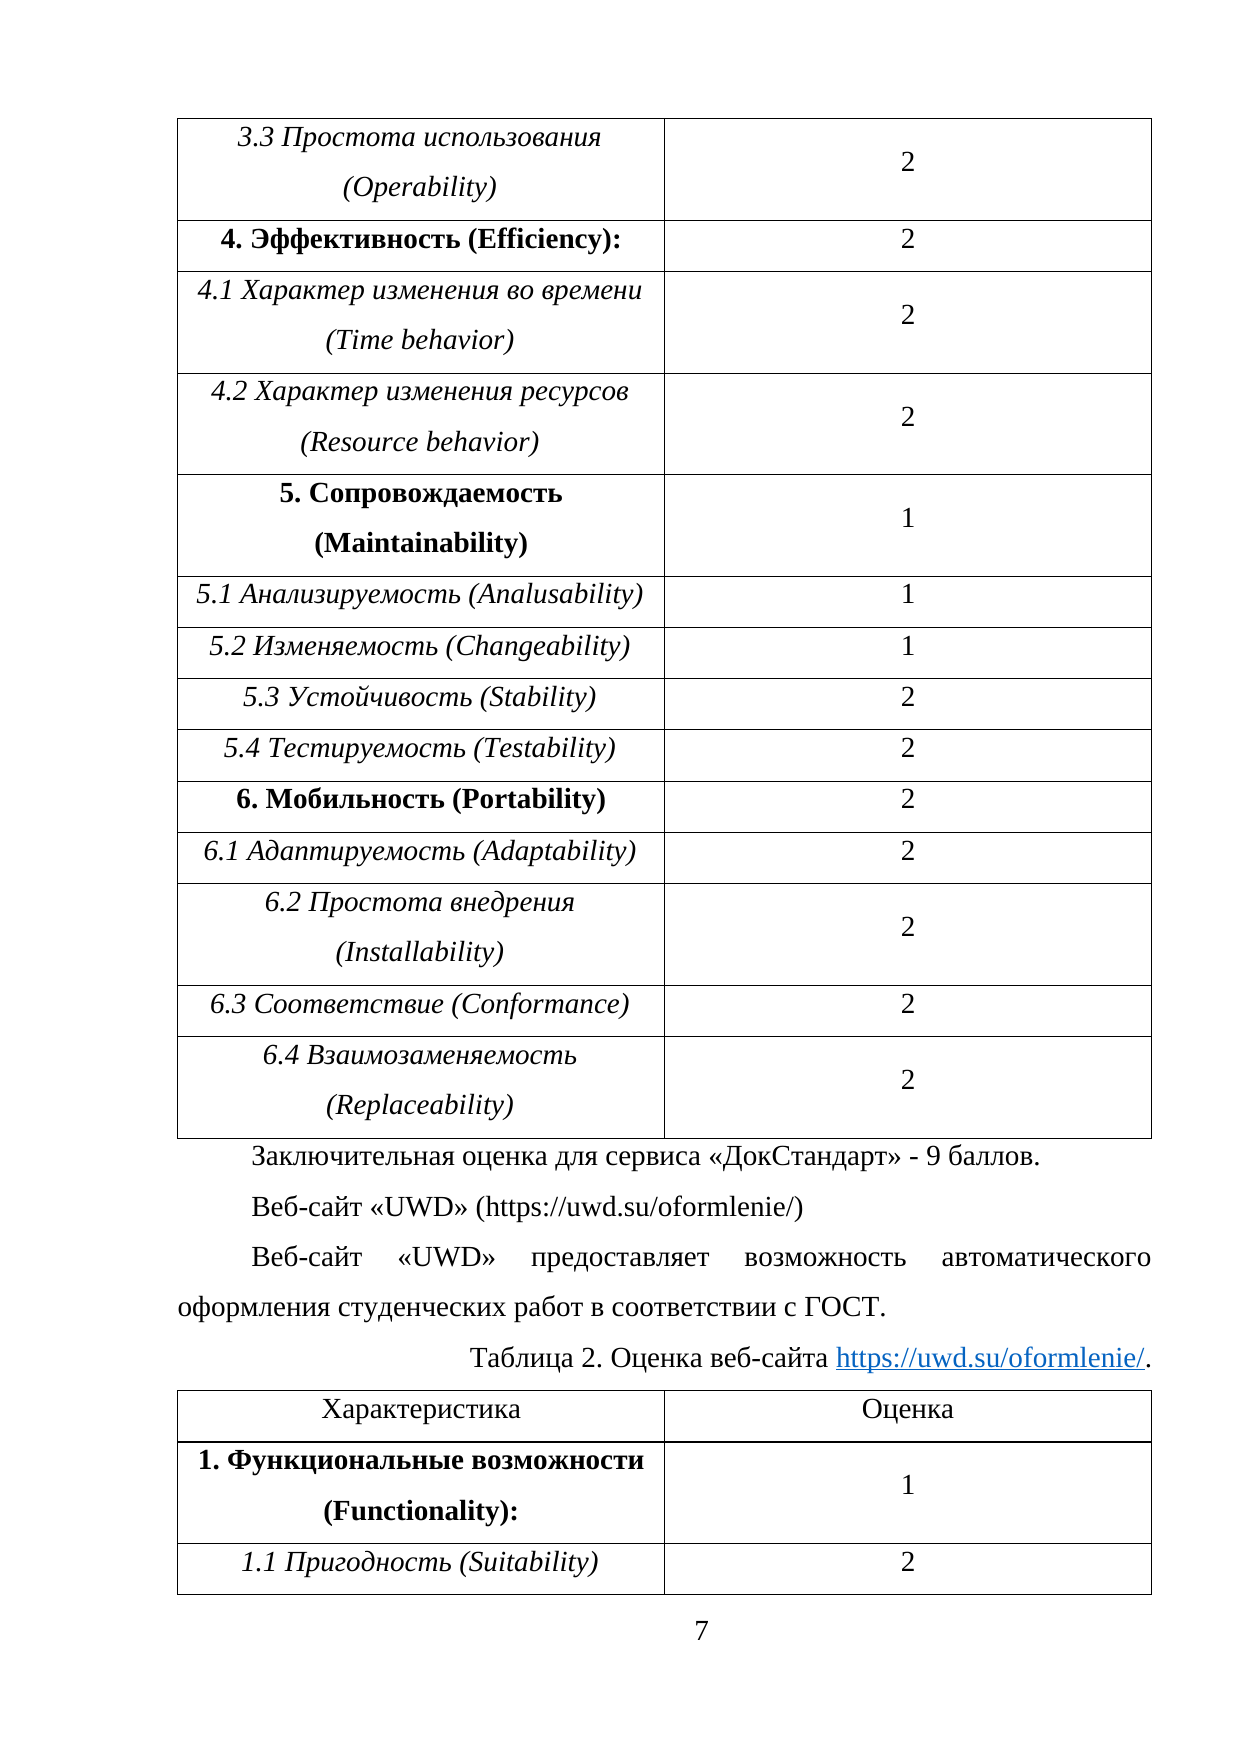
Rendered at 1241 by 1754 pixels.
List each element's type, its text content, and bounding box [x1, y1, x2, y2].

table_cell 5.2 Изменяемость (Changeability) [178, 628, 664, 678]
table_cell 2 [665, 119, 1151, 220]
table_cell 2 [665, 679, 1151, 729]
table_cell 6. Мобильность (Portability) [178, 782, 664, 832]
table_cell 2 [665, 833, 1151, 883]
table_cell 1 [665, 628, 1151, 678]
table_cell 2 [665, 782, 1151, 832]
table_cell 3.3 Простота использования (Operability) [178, 119, 664, 220]
table_cell 6.4 Взаимозаменяемость (Replaceability) [178, 1037, 664, 1137]
table_cell 1 [665, 1443, 1151, 1543]
table_cell 2 [665, 730, 1151, 781]
table_cell 1. Функциональные возможности (Functionality): [178, 1443, 664, 1543]
table_cell 2 [665, 884, 1151, 985]
table_header Оценка [665, 1391, 1151, 1441]
table_cell 1 [665, 577, 1151, 627]
text Заключительная оценка для сервиса «ДокСтандарт» - 9 баллов. [177, 1139, 1152, 1172]
text Веб-сайт «UWD» (https://uwd.su/oformlenie/) [177, 1189, 1152, 1222]
text Таблица 2. Оценка веб-сайта https://uwd.su/oformlenie/. [251, 1340, 1152, 1373]
table_cell 4.1 Характер изменения во времени (Time behavior) [178, 272, 664, 372]
table_header Характеристика [178, 1391, 664, 1441]
table_cell 2 [665, 986, 1151, 1036]
table_cell 2 [665, 221, 1151, 271]
table_cell 1.1 Пригодность (Suitability) [178, 1544, 664, 1594]
table_cell 2 [665, 374, 1151, 474]
table_cell 4.2 Характер изменения ресурсов (Resource behavior) [178, 374, 664, 474]
table_cell 1 [665, 475, 1151, 576]
table_cell 5.1 Анализируемость (Analusability) [178, 577, 664, 627]
table_cell 2 [665, 1544, 1151, 1594]
table_cell 2 [665, 1037, 1151, 1137]
text Веб-сайт «UWD» предоставляет возможность автоматического оформления студенческих работ в соответствии с ГОСТ. [177, 1239, 1152, 1323]
table_cell 5. Сопровождаемость (Maintainability) [178, 475, 664, 576]
table_cell 5.3 Устойчивость (Stability) [178, 679, 664, 729]
table_cell 6.2 Простота внедрения (Installability) [178, 884, 664, 985]
table_cell 5.4 Тестируемость (Testability) [178, 730, 664, 781]
table_cell 2 [665, 272, 1151, 372]
table_cell 6.1 Адаптируемость (Adaptability) [178, 833, 664, 883]
table_cell 6.3 Соответствие (Conformance) [178, 986, 664, 1036]
table_cell 4. Эффективность (Efficiency): [178, 221, 664, 271]
